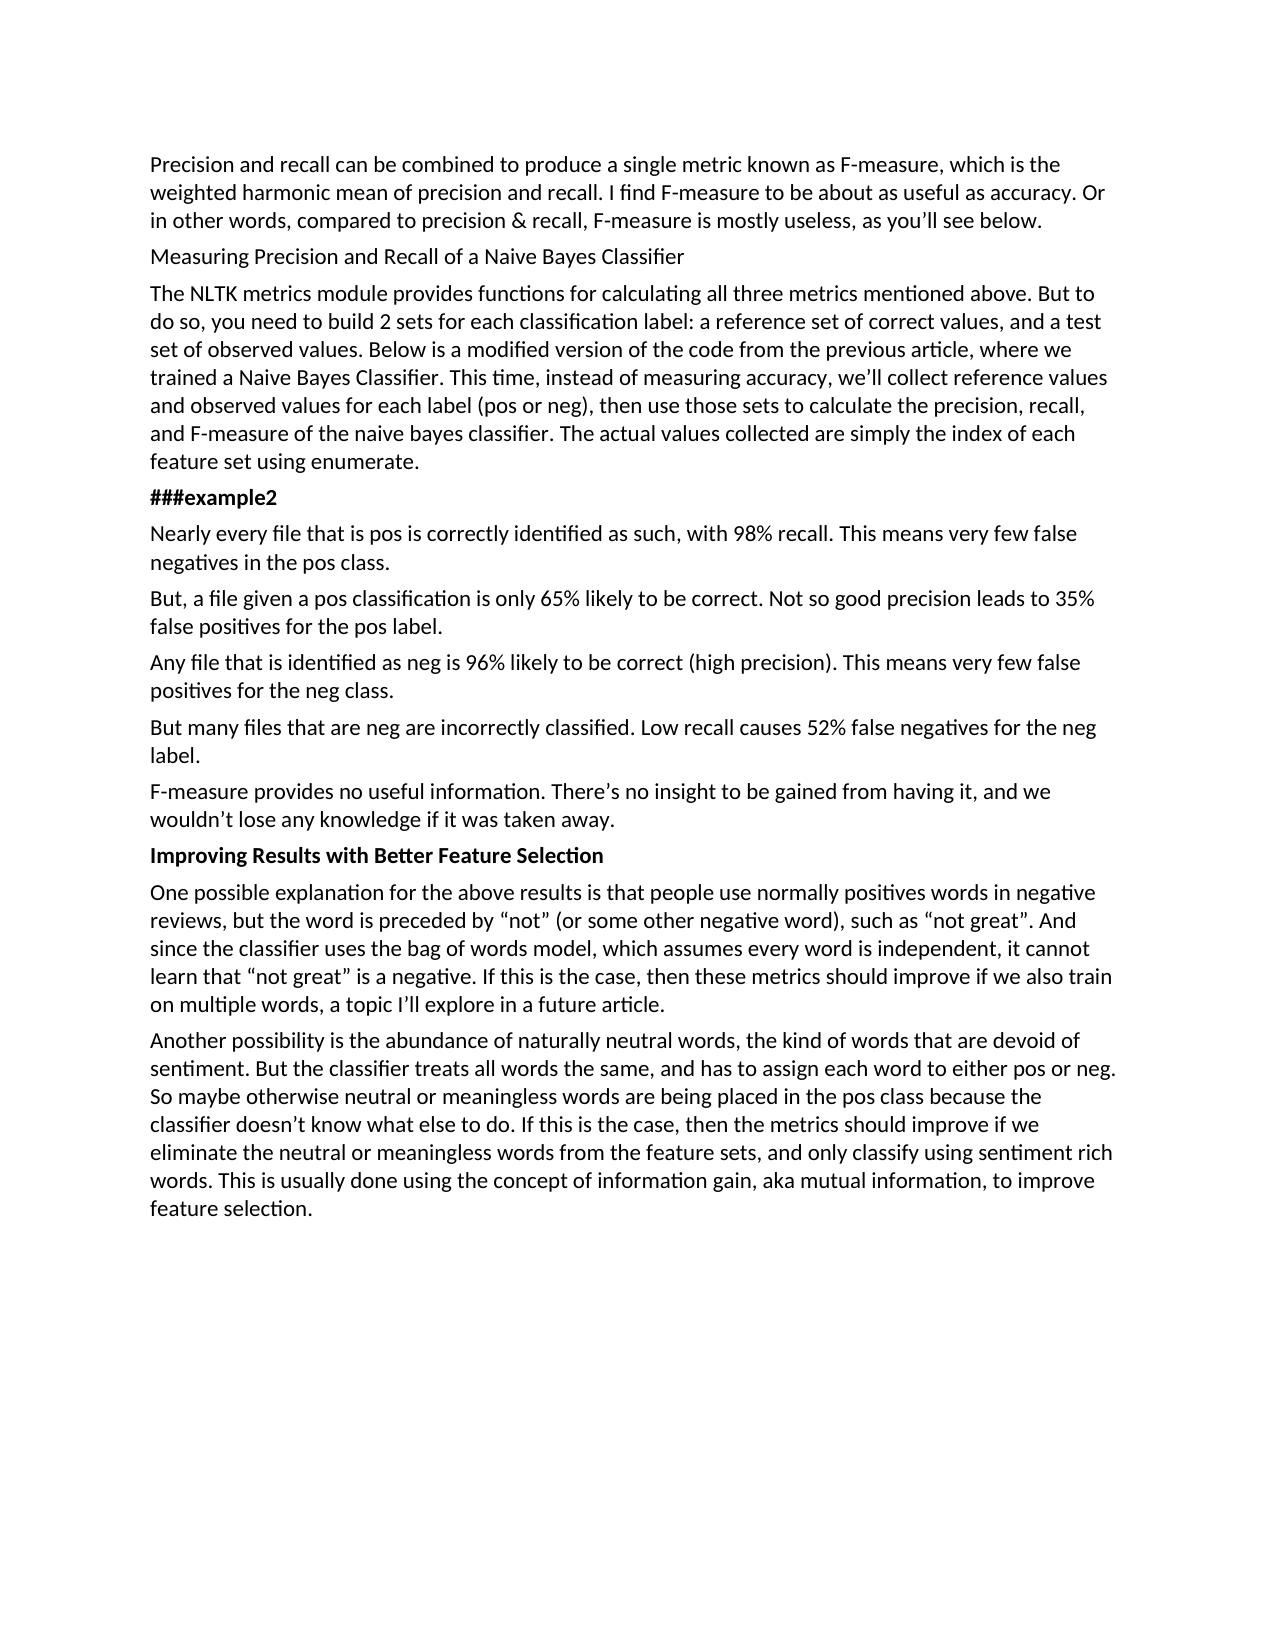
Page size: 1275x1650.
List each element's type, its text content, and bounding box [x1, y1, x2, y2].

text Improving Results with Better Feature Selection [150, 841, 1125, 869]
text But, a file given a pos classification is only 65% likely to be correct. Not so good precision leads to 35% false positives for the pos label. [150, 584, 1125, 640]
text ###example2 [150, 483, 1125, 511]
text One possible explanation for the above results is that people use normally positives words in negative reviews, but the word is preceded by “not” (or some other negative word), such as “not great”. And since the classifier uses the bag of words model, which assumes every word is independent, it cannot learn that “not great” is a negative. If this is the case, then these metrics should improve if we also train on multiple words, a topic I’ll explore in a future article. [150, 878, 1125, 1018]
text Measuring Precision and Recall of a Naive Bayes Classifier [150, 242, 1125, 270]
text Another possibility is the abundance of naturally neutral words, the kind of words that are devoid of sentiment. But the classifier treats all words the same, and has to assign each word to either pos or neg. So maybe otherwise neutral or meaningless words are being placed in the pos class because the classifier doesn’t know what else to do. If this is the case, then the metrics should improve if we eliminate the neutral or meaningless words from the feature sets, and only classify using sentiment rich words. This is usually done using the concept of information gain, aka mutual information, to improve feature selection. [150, 1026, 1125, 1222]
text Any file that is identified as neg is 96% likely to be correct (high precision). This means very few false positives for the neg class. [150, 648, 1125, 704]
text Precision and recall can be combined to produce a single metric known as F-measure, which is the weighted harmonic mean of precision and recall. I find F-measure to be about as useful as accuracy. Or in other words, compared to precision & recall, F-measure is mostly useless, as you’ll see below. [150, 150, 1125, 234]
text But many files that are neg are incorrectly classified. Low recall causes 52% false negatives for the neg label. [150, 713, 1125, 769]
text The NLTK metrics module provides functions for calculating all three metrics mentioned above. But to do so, you need to build 2 sets for each classification label: a reference set of correct values, and a test set of observed values. Below is a modified version of the code from the previous article, where we trained a Naive Bayes Classifier. This time, instead of measuring accuracy, we’ll collect reference values and observed values for each label (pos or neg), then use those sets to calculate the precision, recall, and F-measure of the naive bayes classifier. The actual values collected are simply the index of each feature set using enumerate. [150, 279, 1125, 475]
text F-measure provides no useful information. There’s no insight to be gained from having it, and we wouldn’t lose any knowledge if it was taken away. [150, 777, 1125, 833]
text Nearly every file that is pos is correctly identified as such, with 98% recall. This means very few false negatives in the pos class. [150, 519, 1125, 576]
